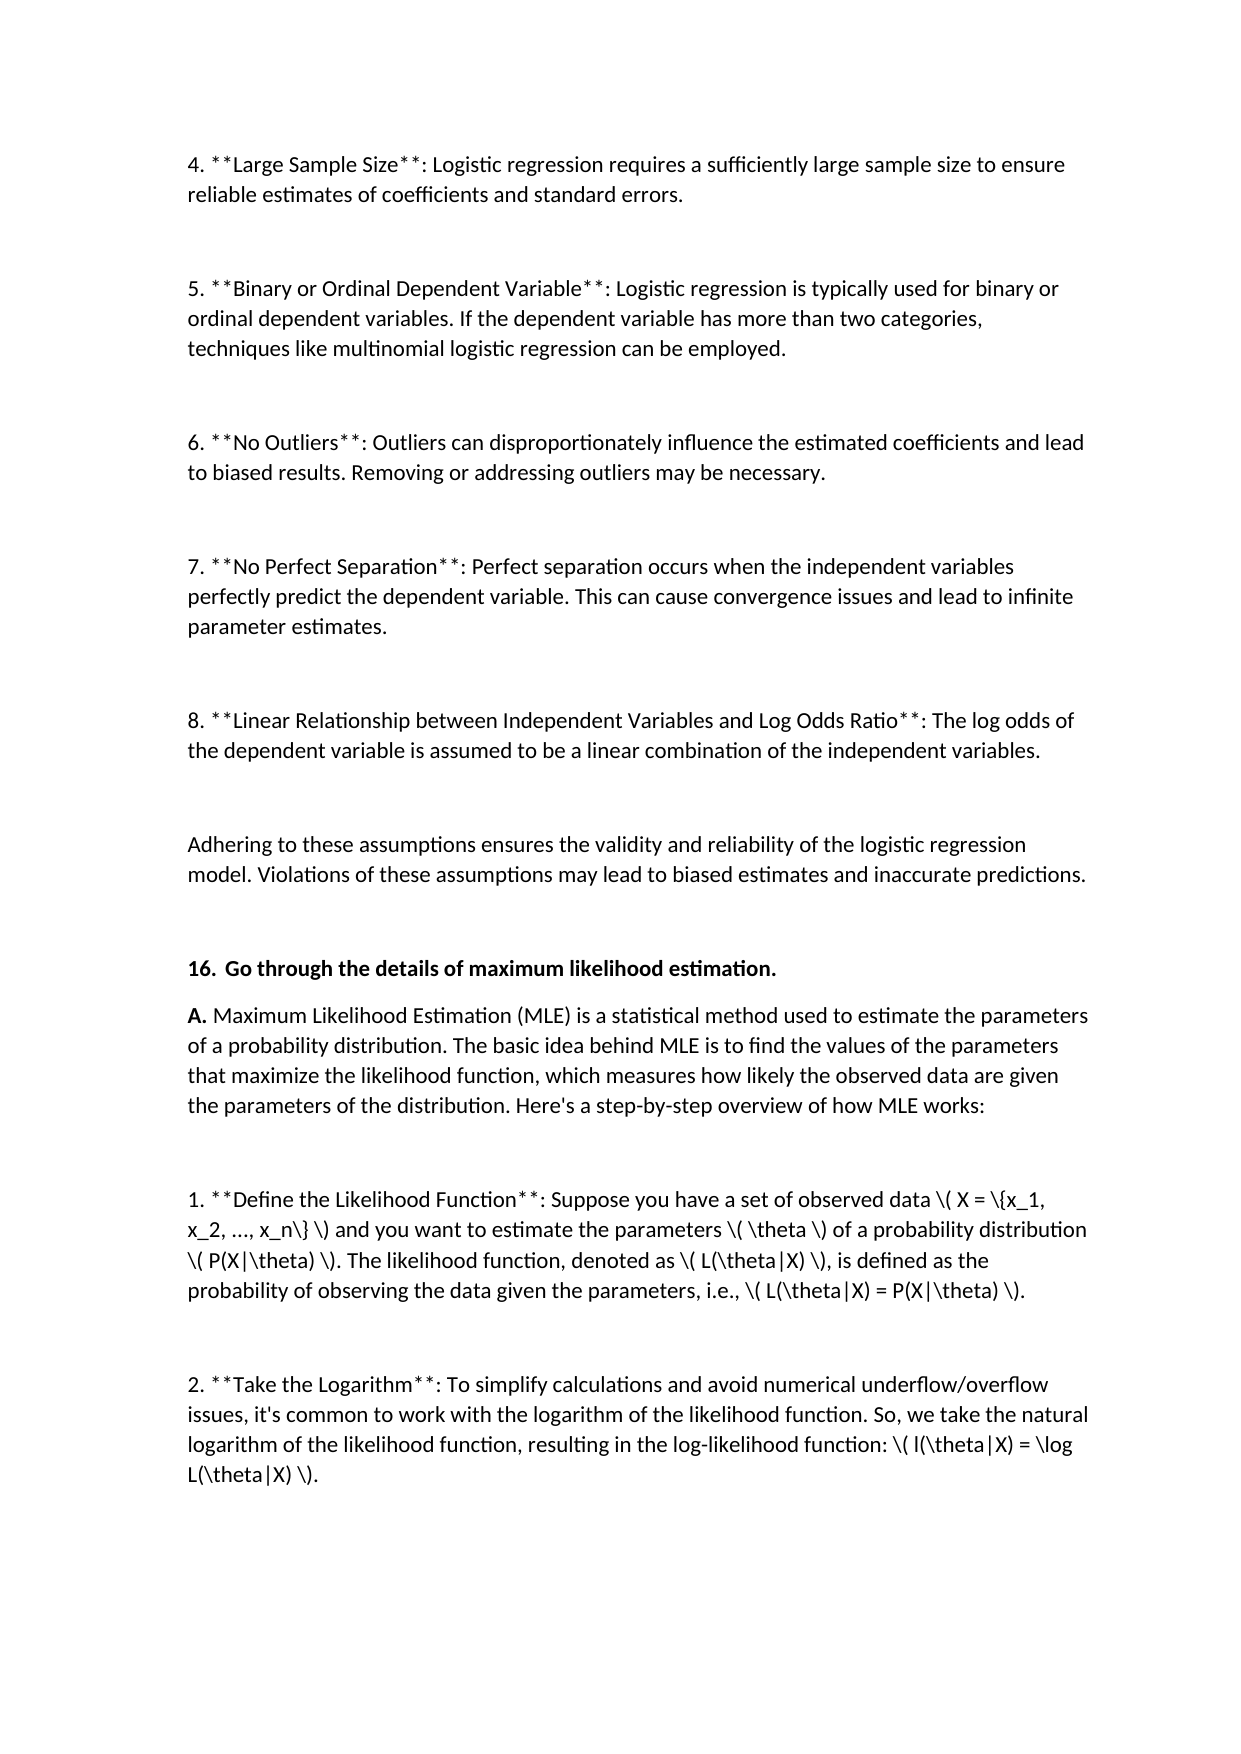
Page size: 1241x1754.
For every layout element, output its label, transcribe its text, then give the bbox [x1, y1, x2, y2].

list Go through the details of maximum likelihood estimation. [187, 954, 1090, 982]
text A. Maximum Likelihood Estimation (MLE) is a statistical method used to estimate the parameters of a probability distribution. The basic idea behind MLE is to find the values of the parameters that maximize the likelihood function, which measures how likely the observed data are given the parameters of the distribution. Here's a step-by-step overview of how MLE works: [187, 1001, 1090, 1120]
text 5. **Binary or Ordinal Dependent Variable**: Logistic regression is typically used for binary or ordinal dependent variables. If the dependent variable has more than two categories, techniques like multinomial logistic regression can be employed. [187, 274, 1090, 362]
text 2. **Take the Logarithm**: To simplify calculations and avoid numerical underflow/overflow issues, it's common to work with the logarithm of the likelihood function. So, we take the natural logarithm of the likelihood function, resulting in the log-likelihood function: \( l(\theta|X) = \log L(\theta|X) \). [187, 1370, 1090, 1488]
text 7. **No Perfect Separation**: Perfect separation occurs when the independent variables perfectly predict the dependent variable. This can cause convergence issues and lead to infinite parameter estimates. [187, 552, 1090, 641]
text Adhering to these assumptions ensures the validity and reliability of the logistic regression model. Violations of these assumptions may lead to biased estimates and inaccurate predictions. [187, 830, 1090, 888]
text 8. **Linear Relationship between Independent Variables and Log Odds Ratio**: The log odds of the dependent variable is assumed to be a linear combination of the independent variables. [187, 706, 1090, 764]
text 6. **No Outliers**: Outliers can disproportionately influence the estimated coefficients and lead to biased results. Removing or addressing outliers may be necessary. [187, 428, 1090, 486]
text 1. **Define the Likelihood Function**: Suppose you have a set of observed data \( X = \{x_1, x_2, ..., x_n\} \) and you want to estimate the parameters \( \theta \) of a probability distribution \( P(X|\theta) \). The likelihood function, denoted as \( L(\theta|X) \), is defined as the probability of observing the data given the parameters, i.e., \( L(\theta|X) = P(X|\theta) \). [187, 1185, 1090, 1304]
text 4. **Large Sample Size**: Logistic regression requires a sufficiently large sample size to ensure reliable estimates of coefficients and standard errors. [187, 150, 1090, 208]
